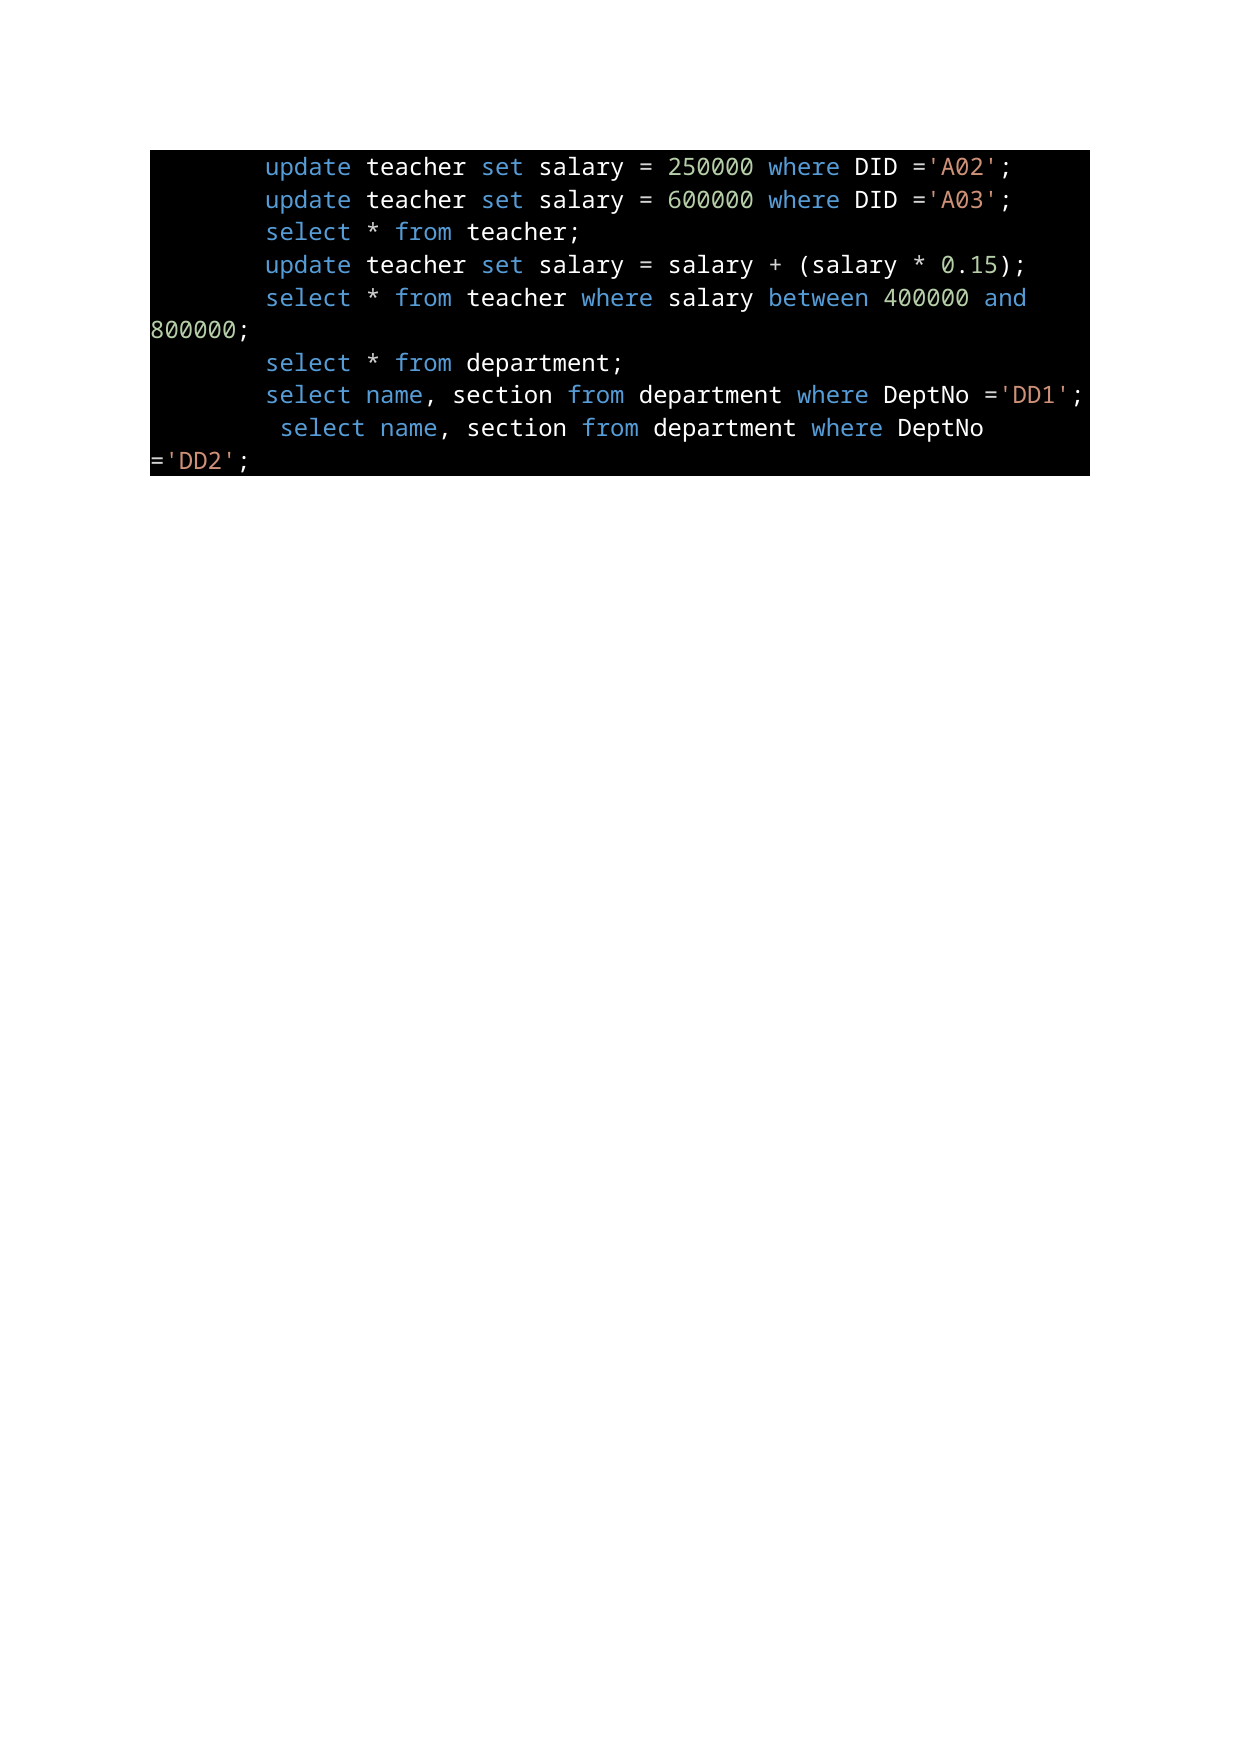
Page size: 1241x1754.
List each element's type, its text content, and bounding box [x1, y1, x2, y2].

text select name, section from department where DeptNo ='DD1'; [150, 378, 1090, 411]
text select * from teacher where salary between 400000 and 800000; [150, 280, 1090, 346]
text select * from department; [150, 346, 1090, 378]
text update teacher set salary = 250000 where DID ='A02'; [150, 150, 1090, 183]
text update teacher set salary = 600000 where DID ='A03'; [150, 183, 1090, 215]
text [150, 248, 1090, 280]
text select * from teacher; [150, 215, 1090, 248]
text select name, section from department where DeptNo ='DD2'; [150, 411, 1090, 476]
